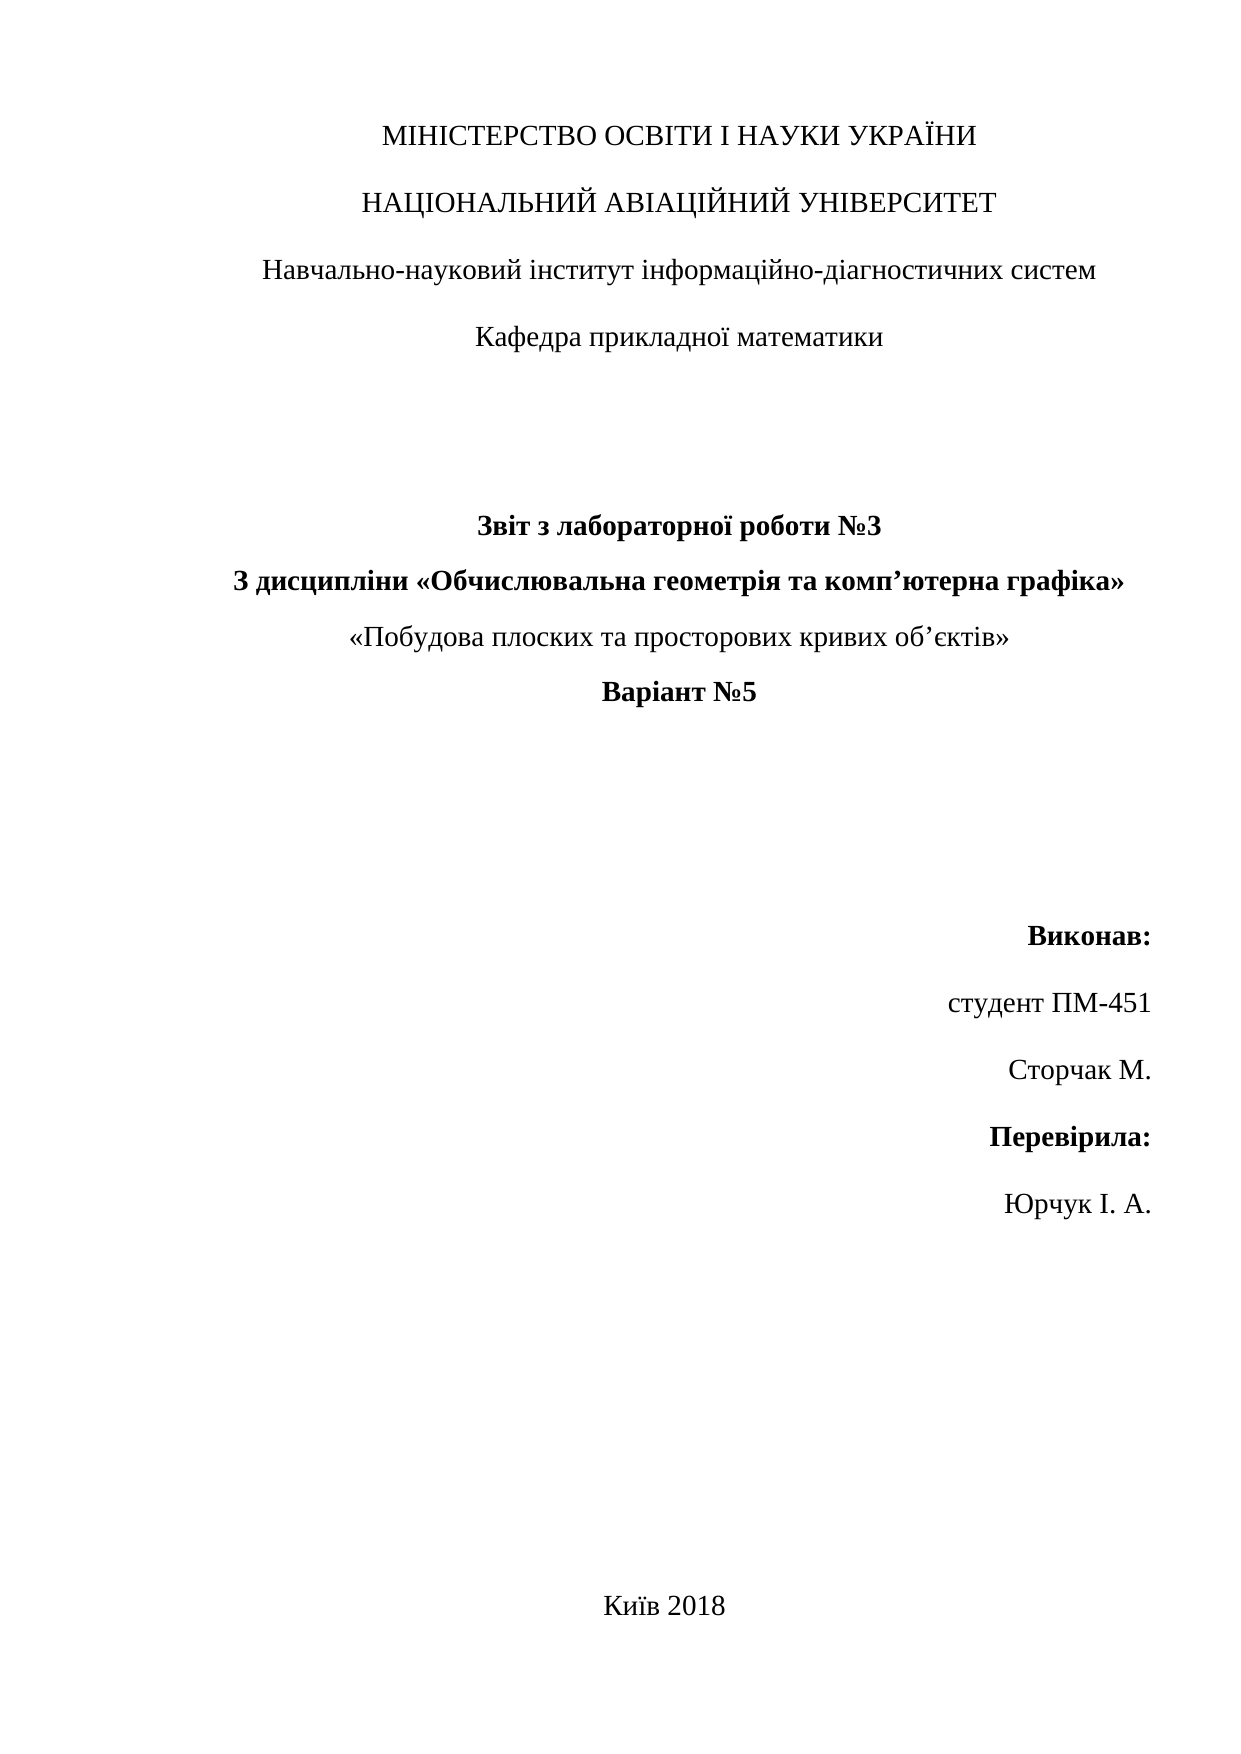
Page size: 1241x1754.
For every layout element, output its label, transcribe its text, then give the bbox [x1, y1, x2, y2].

text студент ПМ-451 [177, 985, 1152, 1019]
text З дисципліни «Обчислювальна геометрія та комп’ютерна графіка» [177, 563, 1152, 597]
text Юрчук І. А. [177, 1186, 1152, 1220]
text Сторчак М. [177, 1052, 1152, 1086]
text НАЦІОНАЛЬНИЙ АВІАЦІЙНИЙ УНІВЕРСИТЕТ [177, 185, 1152, 219]
text Звіт з лабораторної роботи №3 [177, 508, 1152, 542]
text Перевірила: [177, 1119, 1152, 1153]
text Кафедра прикладної математики [177, 319, 1152, 353]
text Виконав: [177, 918, 1152, 952]
text МІНІСТЕРСТВО ОСВІТИ І НАУКИ УКРАЇНИ [177, 118, 1152, 152]
text Навчально-науковий інститут інформаційно-діагностичних систем [177, 252, 1152, 286]
text «Побудова плоских та просторових кривих об’єктів» [177, 619, 1152, 652]
text Варіант №5 [177, 674, 1152, 707]
text Київ 2018 [177, 1588, 1152, 1622]
